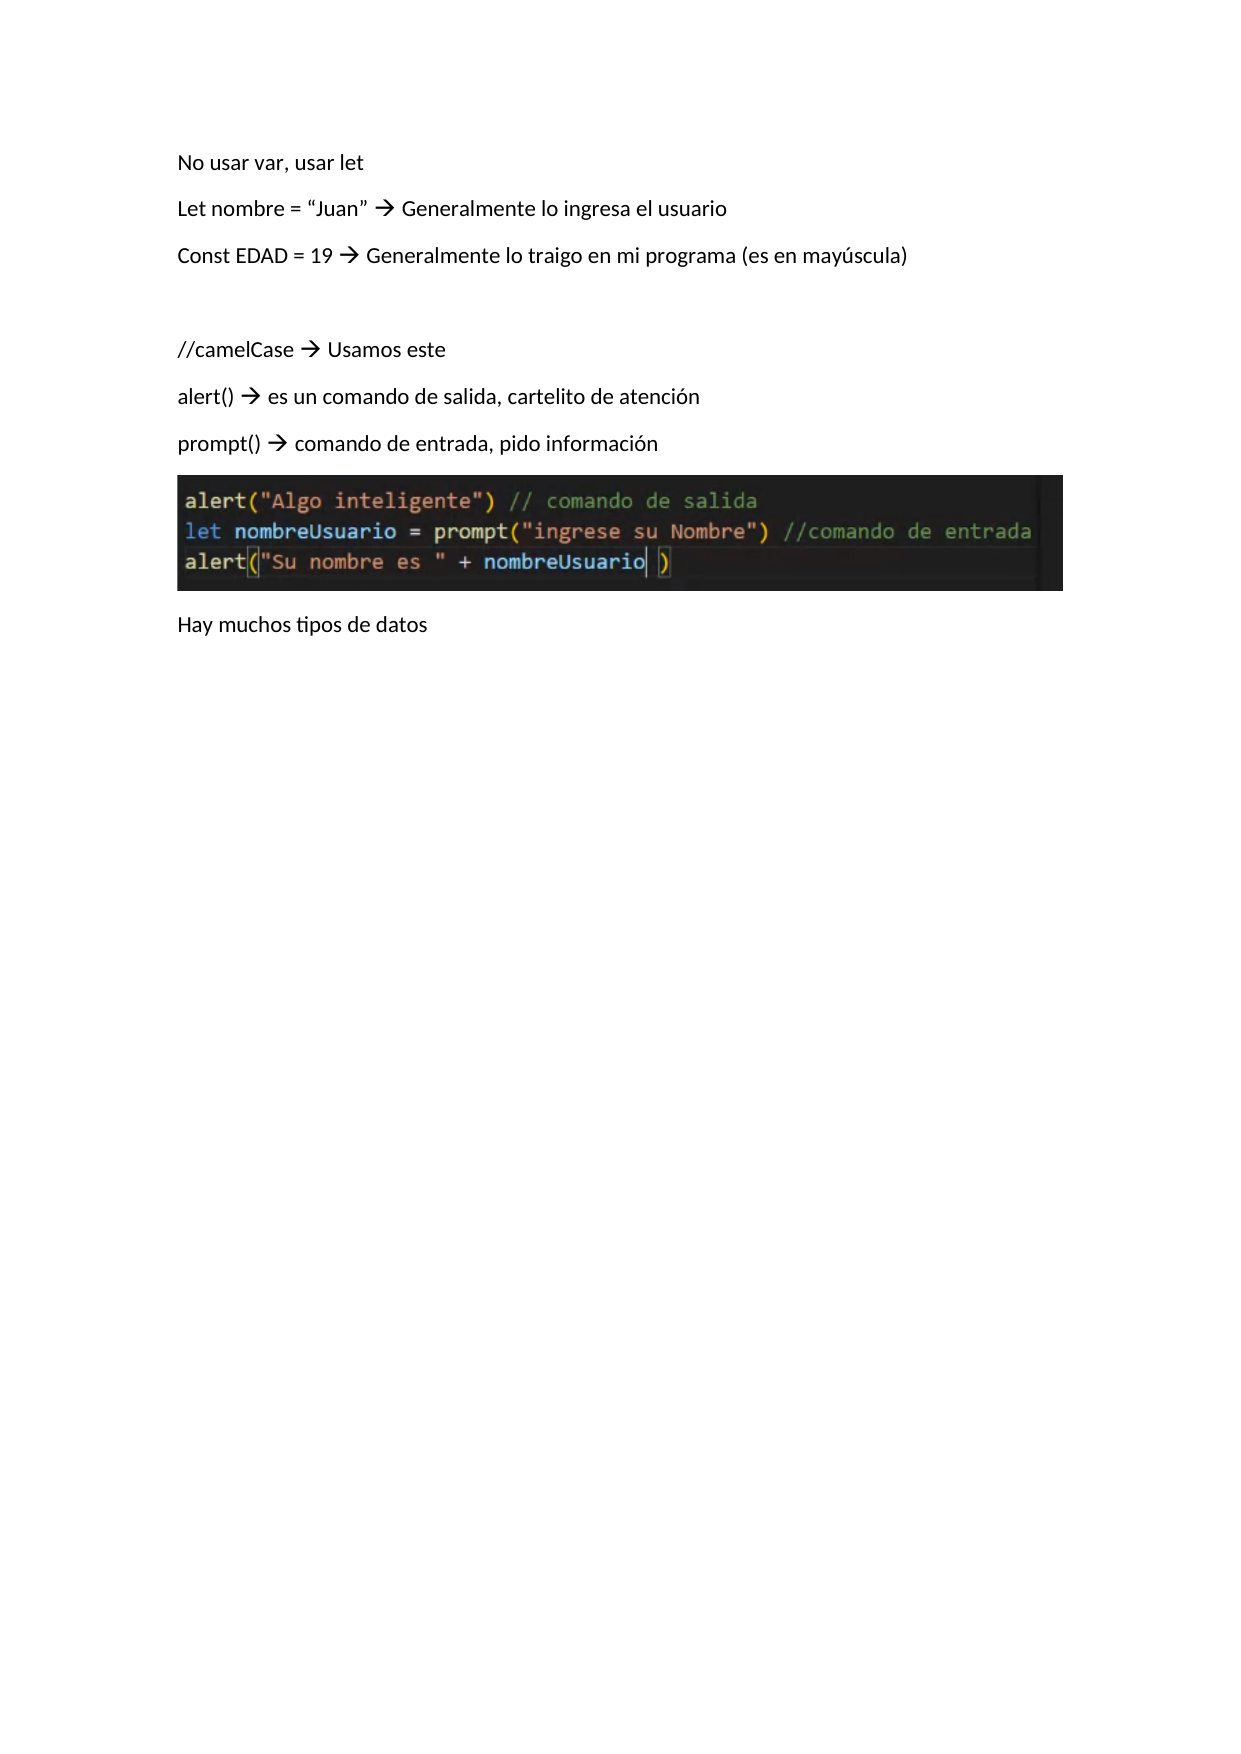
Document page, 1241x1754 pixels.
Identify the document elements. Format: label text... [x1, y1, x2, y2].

text prompt() comando de entrada, pido información [177, 429, 1063, 457]
text Let nombre = “Juan” Generalmente lo ingresa el usuario [177, 194, 1063, 222]
text //camelCase Usamos este [177, 335, 1063, 363]
text No usar var, usar let [177, 148, 1063, 176]
text Const EDAD = 19 Generalmente lo traigo en mi programa (es en mayúscula) [177, 241, 1063, 269]
text alert() es un comando de salida, cartelito de atención [177, 382, 1063, 410]
picture [177, 475, 1063, 591]
text Hay muchos tipos de datos [177, 610, 1063, 638]
